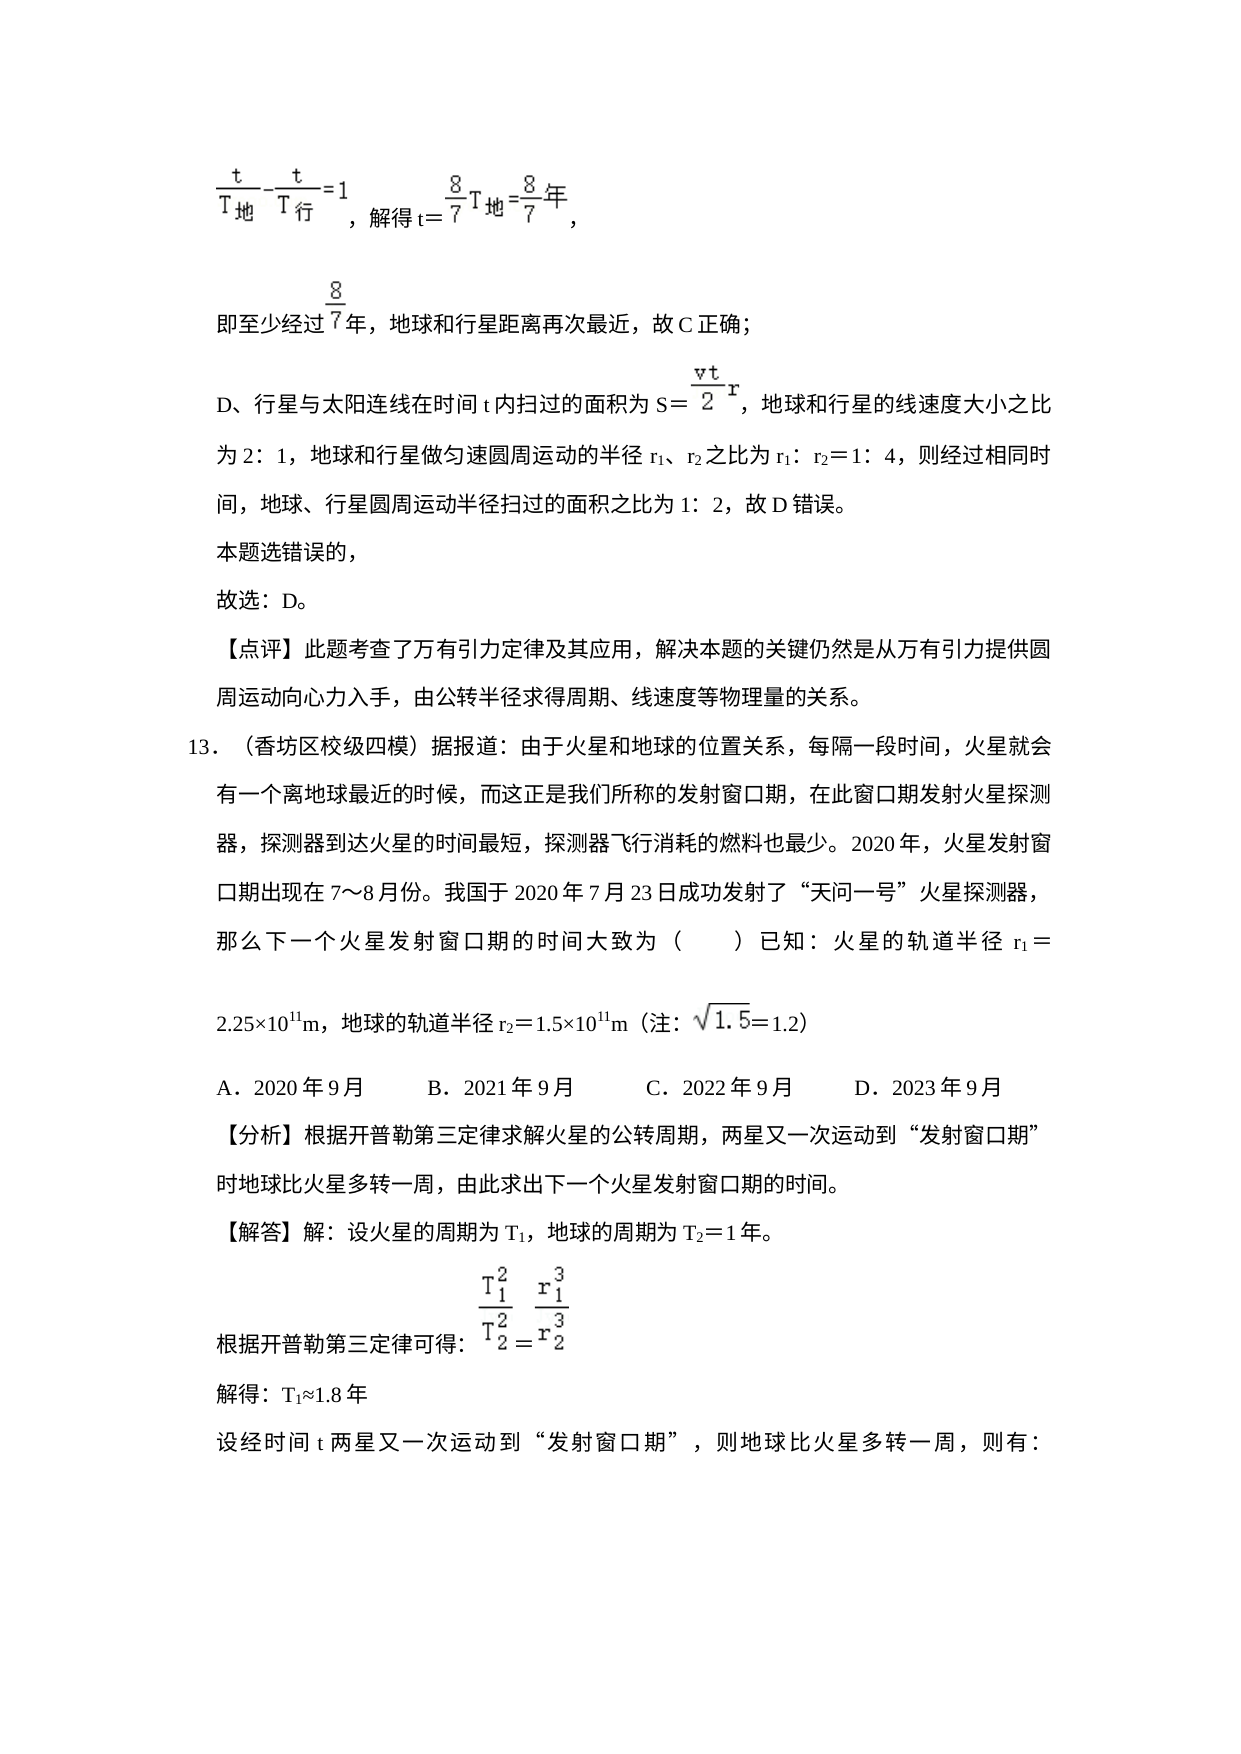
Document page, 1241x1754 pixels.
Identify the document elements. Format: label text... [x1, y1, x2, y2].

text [216, 162, 1053, 259]
text 【解答】解：设火星的周期为T1，地球的周期为T2＝1年。 [216, 1214, 1053, 1247]
text 即至少经过年，地球和行星距离再次最近，故C正确； [216, 275, 1053, 340]
picture [693, 1003, 750, 1032]
picture [478, 1264, 513, 1353]
picture [325, 277, 346, 332]
text 根据开普勒第三定律可得：＝ [216, 1263, 1053, 1360]
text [216, 1424, 1053, 1457]
text 解得：T1≈1.8年 [216, 1376, 1053, 1409]
picture [534, 1264, 569, 1353]
text 13．（香坊区校级四模）据报道：由于火星和地球的位置关系，每隔一段时间，火星就会有一个离地球最近的时候，而这正是我们所称的发射窗口期，在此窗口期发射火星探测器，探测器到达火星的时间最短，探测器飞行消耗的燃料也最少。2020年，火星发射窗口期出现在7～8月份。我国于2020年7月23日成功发射了“天问一号”火星探测器，那么下一个火星发射窗口期的时间大致为（ ）已知：火星的轨道半径r1＝2.25×1011m，地球的轨道半径r2＝1.5×1011m（注：＝1.2） [187, 728, 1053, 1053]
text 【点评】此题考查了万有引力定律及其应用，解决本题的关键仍然是从万有引力提供圆周运动向心力入手，由公转半径求得周期、线速度等物理量的关系。 [216, 631, 1053, 712]
text 【分析】根据开普勒第三定律求解火星的公转周期，两星又一次运动到“发射窗口期”时地球比火星多转一周，由此求出下一个火星发射窗口期的时间。 [216, 1117, 1053, 1199]
text D、行星与太阳连线在时间t内扫过的面积为S＝，地球和行星的线速度大小之比为2：1，地球和行星做匀速圆周运动的半径r1、r2之比为r1：r2＝1：4，则经过相同时间，地球、行星圆周运动半径扫过的面积之比为1：2，故D错误。 [216, 356, 1053, 519]
picture [445, 171, 569, 226]
text A．2020年9月 B．2021年9月 C．2022年9月 D．2023年9月 [187, 1069, 1053, 1102]
text 故选：D。 [216, 583, 1053, 615]
picture [216, 162, 348, 226]
text 本题选错误的， [216, 534, 1053, 567]
picture [690, 358, 740, 413]
